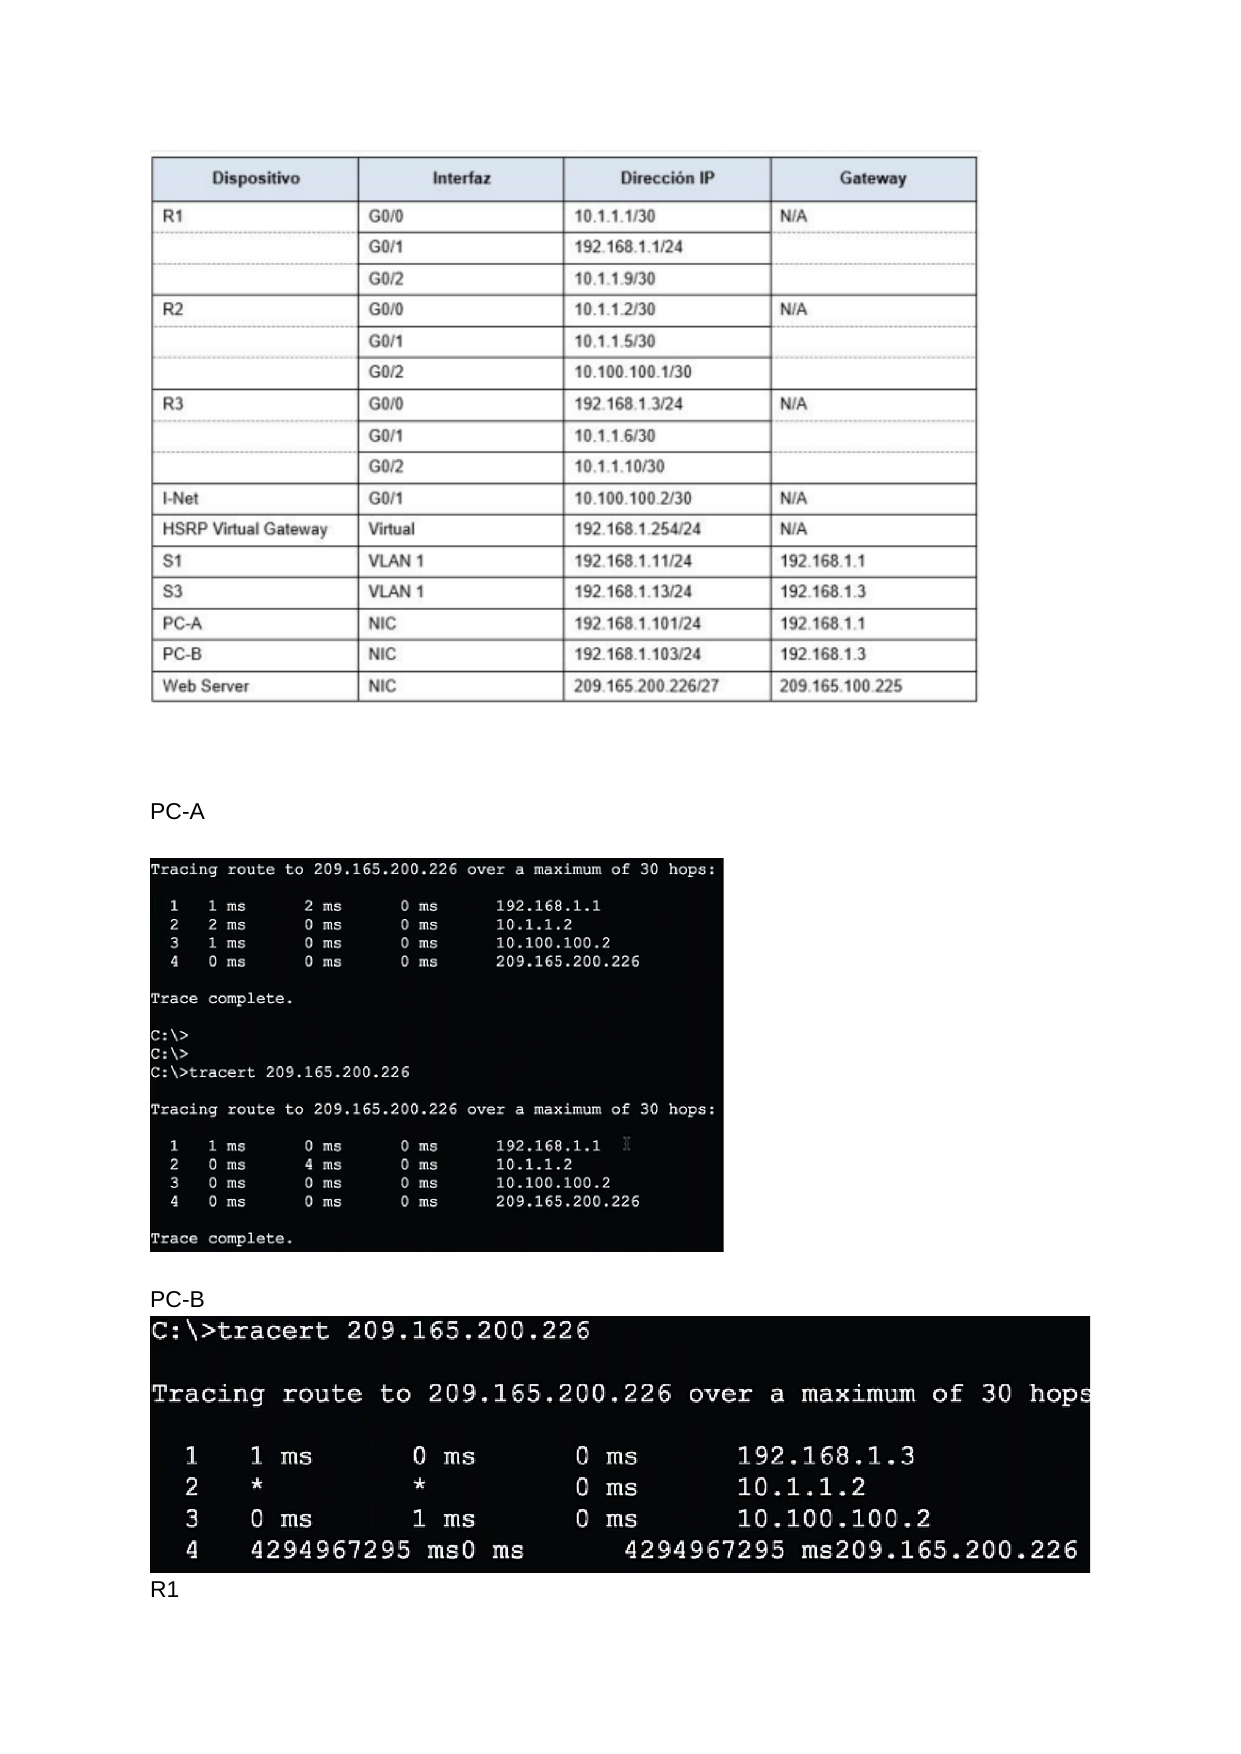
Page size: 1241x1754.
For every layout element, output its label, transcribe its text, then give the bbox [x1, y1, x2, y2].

picture [150, 1316, 1091, 1573]
text R1 [150, 1576, 1090, 1602]
picture [150, 858, 724, 1252]
text PC-A [150, 798, 1090, 824]
picture [150, 150, 982, 704]
text PC-B [150, 1286, 1090, 1312]
